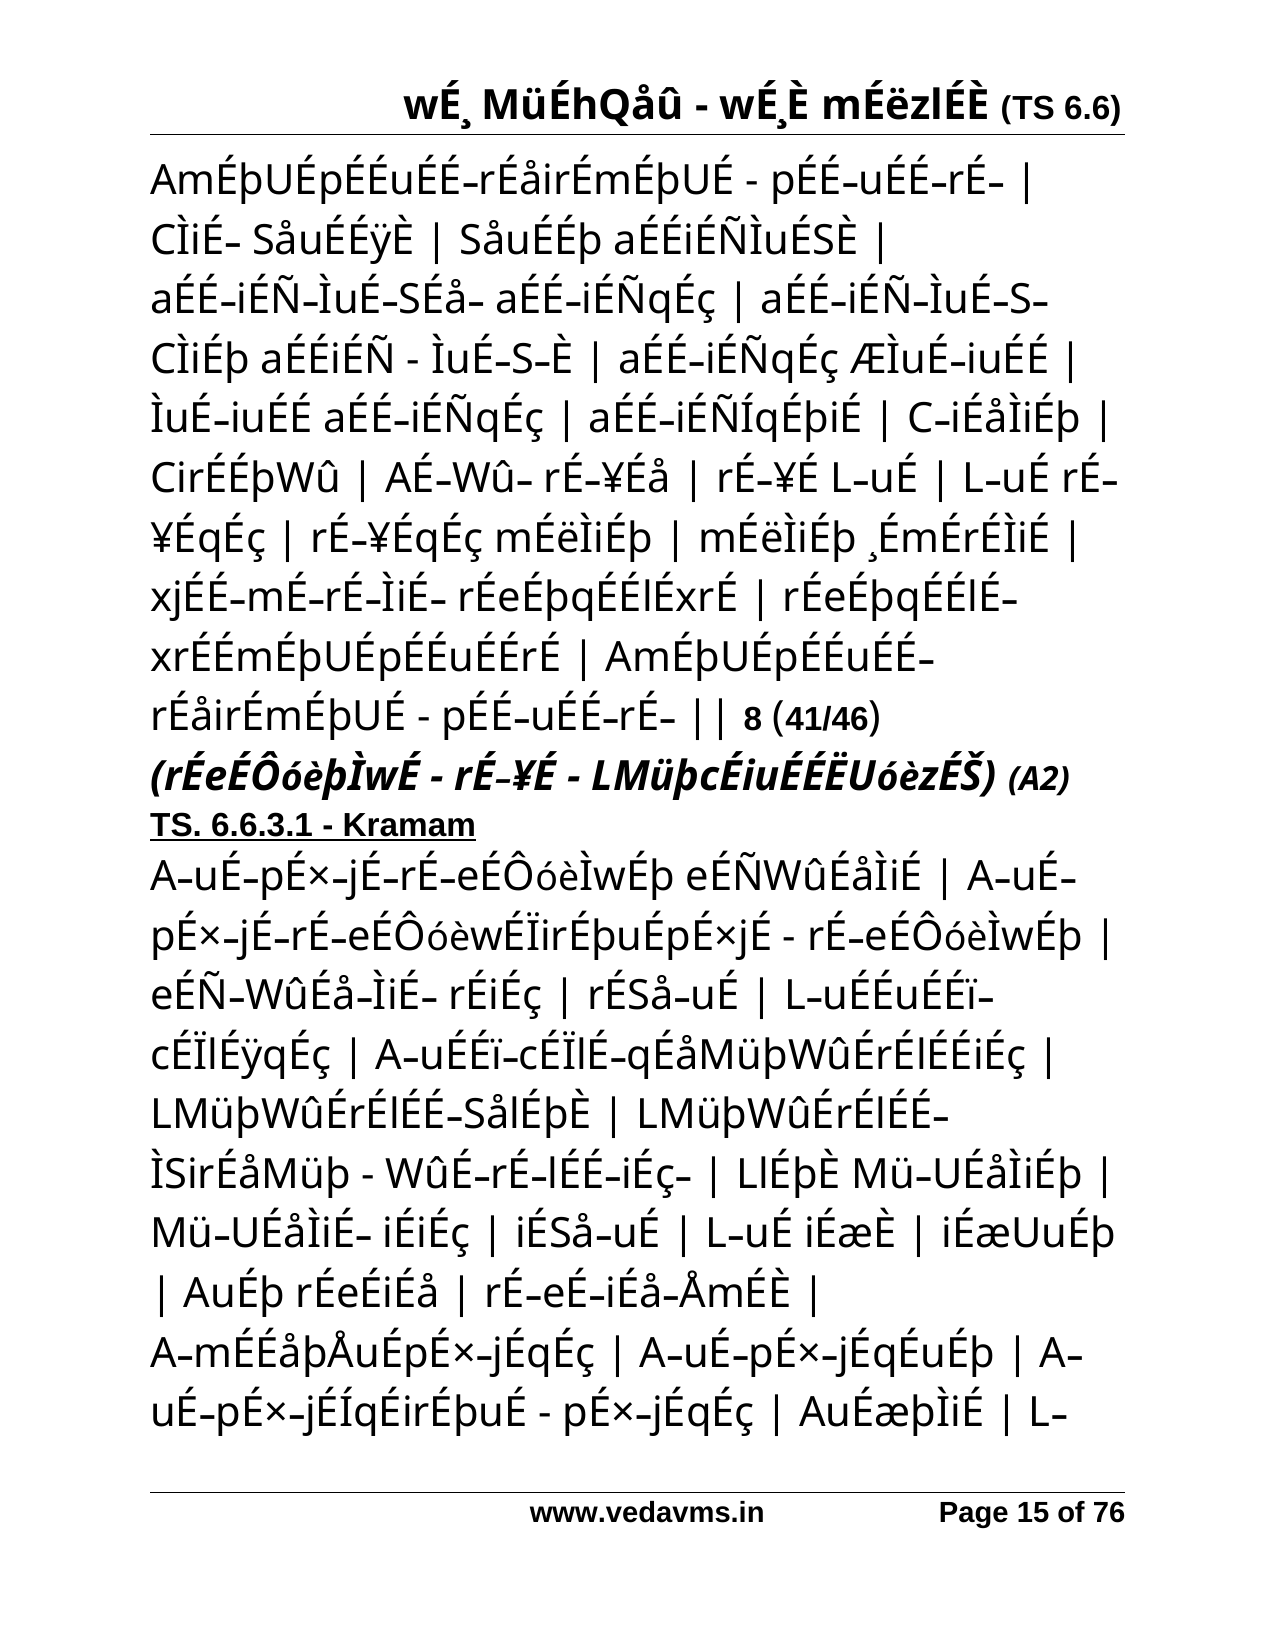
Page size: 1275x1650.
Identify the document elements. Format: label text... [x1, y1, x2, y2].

text Mü–UÉåÌiÉ– iÉiÉç | iÉSå–uÉ | L–uÉ iÉæÈ | iÉæUuÉþ | AuÉþ rÉeÉiÉå | rÉ–eÉ–iÉå–ÅmÉÈ | [150, 1203, 1125, 1319]
text AmÉþUÉpÉÉuÉÉ–rÉåirÉmÉþUÉ - pÉÉ–uÉÉ–rÉ– | CÌiÉ– SåuÉÉÿÈ | SåuÉÉþ aÉÉiÉÑÌuÉSÈ | [150, 150, 1125, 266]
text aÉÉ–iÉÑ–ÌuÉ–SÉå– aÉÉ–iÉÑqÉç | aÉÉ–iÉÑ–ÌuÉ–S– CÌiÉþ aÉÉiÉÑ - ÌuÉ–S–È | aÉÉ–iÉÑqÉç ÆÌuÉ–iuÉÉ | [150, 269, 1125, 386]
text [150, 1322, 1125, 1439]
text TS. 6.6.3.1 - Kramam [150, 805, 1094, 844]
text ÌuÉ–iuÉÉ aÉÉ–iÉÑqÉç | aÉÉ–iÉÑÍqÉþiÉ | C–iÉåÌiÉþ | CirÉÉþWû | AÉ–Wû– rÉ–¥Éå | rÉ–¥É L–uÉ | L–uÉ rÉ–¥ÉqÉç | rÉ–¥ÉqÉç mÉëÌiÉþ | mÉëÌiÉþ ¸ÉmÉrÉÌiÉ | xjÉÉ–mÉ–rÉ–ÌiÉ– rÉeÉþqÉÉlÉxrÉ | rÉeÉþqÉÉlÉ–xrÉÉmÉþUÉpÉÉuÉÉrÉ | AmÉþUÉpÉÉuÉÉ–rÉåirÉmÉþUÉ - pÉÉ–uÉÉ–rÉ– || 8 (41/46) [150, 388, 1125, 743]
text (rÉeÉÔóèþÌwÉ - rÉ–¥É - LMüþcÉiuÉÉËUóèzÉŠ) (A2) [150, 746, 1125, 803]
text A–uÉ–pÉ×–jÉ–rÉ–eÉÔóèÌwÉþ eÉÑWûÉåÌiÉ | A–uÉ–pÉ×–jÉ–rÉ–eÉÔóèwÉÏirÉþuÉpÉ×jÉ - rÉ–eÉÔóèÌwÉþ | eÉÑ–WûÉå–ÌiÉ– rÉiÉç | rÉSå–uÉ | L–uÉÉuÉÉï–cÉÏlÉÿqÉç | A–uÉÉï–cÉÏlÉ–qÉåMüþWûÉrÉlÉÉiÉç | LMüþWûÉrÉlÉÉ–SålÉþÈ | LMüþWûÉrÉlÉÉ–ÌSirÉåMüþ - WûÉ–rÉ–lÉÉ–iÉç– | LlÉþÈ Mü–UÉåÌiÉþ | [150, 846, 1125, 1200]
